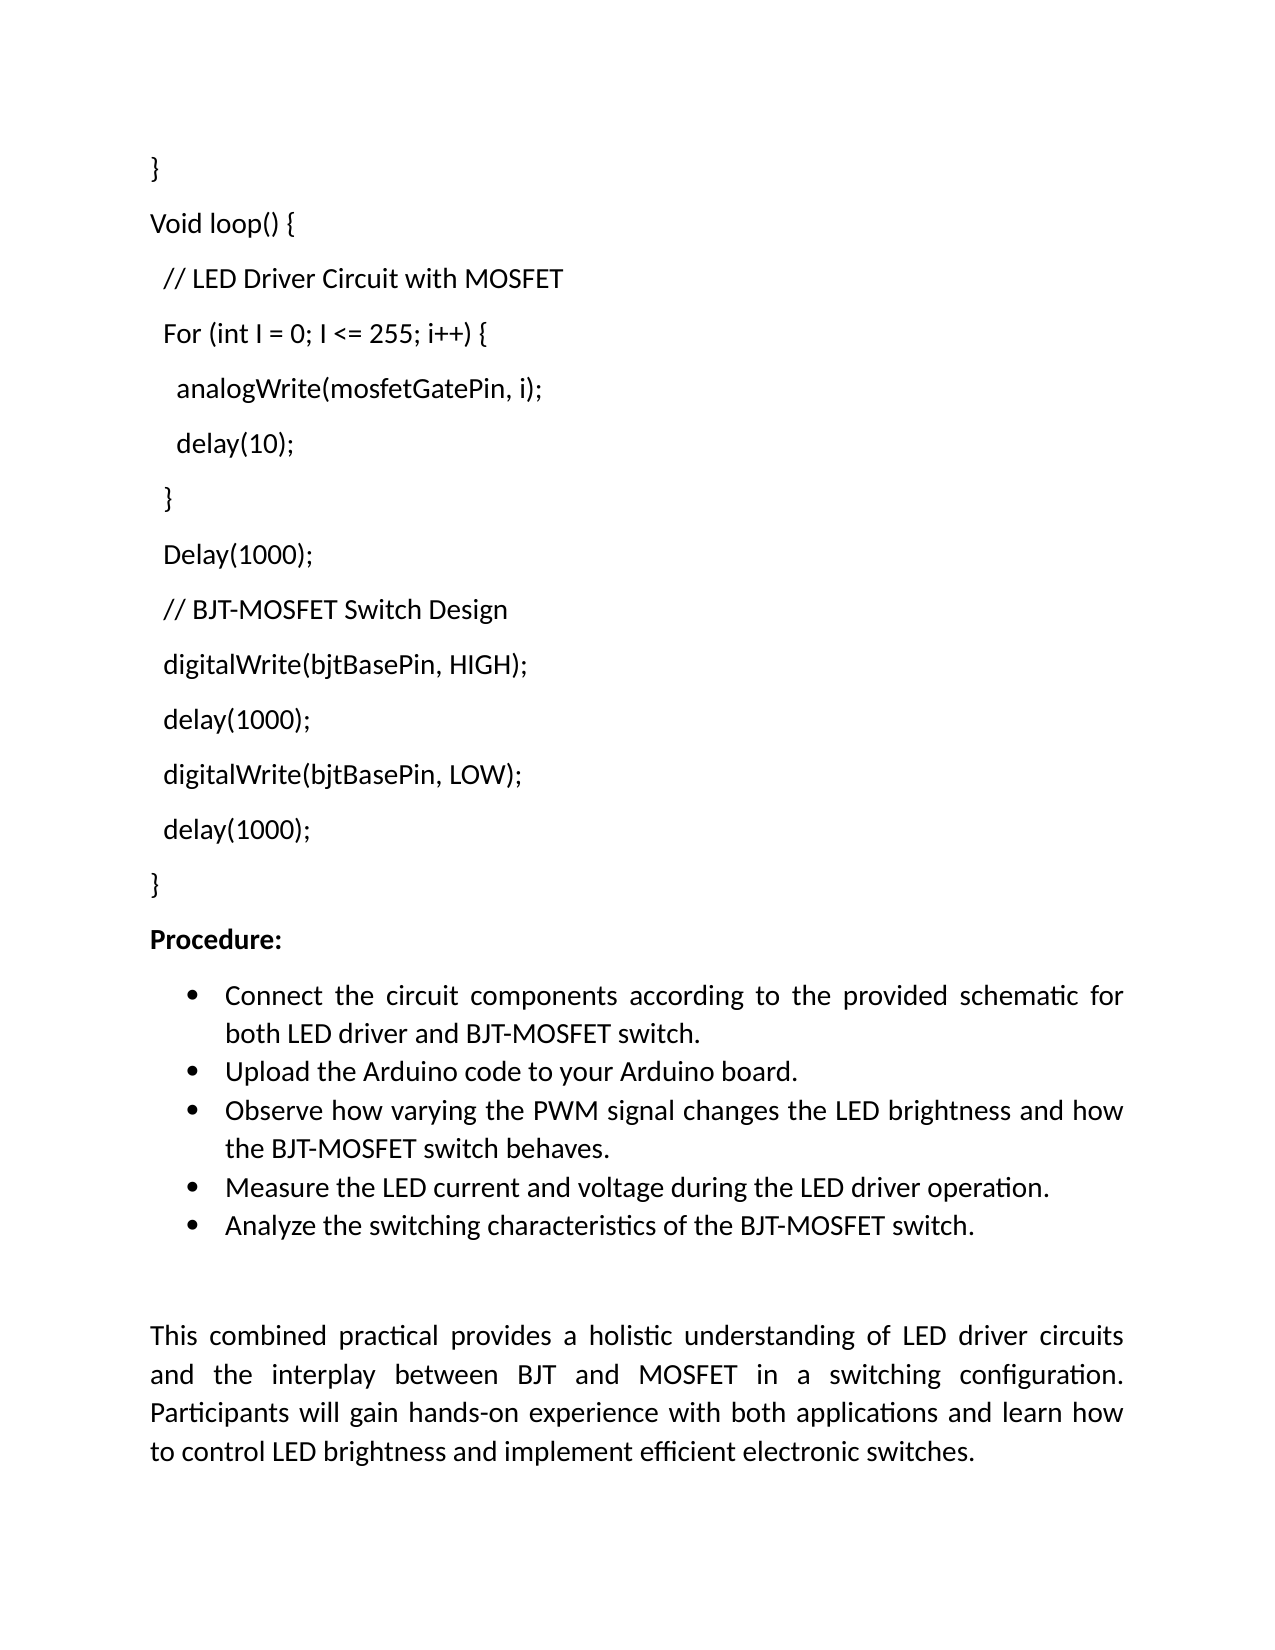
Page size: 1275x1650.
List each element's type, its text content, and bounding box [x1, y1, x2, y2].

text } [150, 481, 1125, 516]
text } [150, 866, 1125, 902]
text Procedure: [150, 921, 1125, 957]
text delay(10); [150, 426, 1125, 461]
list Upload the Arduino code to your Arduino board. [187, 1053, 1125, 1089]
text digitalWrite(bjtBasePin, HIGH); [150, 646, 1125, 682]
text delay(1000); [150, 811, 1125, 847]
list Analyze the switching characteristics of the BJT-MOSFET switch. [187, 1207, 1125, 1243]
text delay(1000); [150, 701, 1125, 737]
text } [150, 150, 1125, 186]
text Void loop() { [150, 205, 1125, 241]
list Measure the LED current and voltage during the LED driver operation. [187, 1169, 1125, 1204]
text Delay(1000); [150, 536, 1125, 571]
text digitalWrite(bjtBasePin, LOW); [150, 756, 1125, 792]
text analogWrite(mosfetGatePin, i); [150, 370, 1125, 406]
list Connect the circuit components according to the provided schematic for both LED driver and BJT-MOSFET switch. [187, 977, 1125, 1051]
text For (int I = 0; I <= 255; i++) { [150, 315, 1125, 351]
text This combined practical provides a holistic understanding of LED driver circuits and the interplay between BJT and MOSFET in a switching configuration. Participants will gain hands-on experience with both applications and learn how to control LED brightness and implement efficient electronic switches. [150, 1317, 1125, 1468]
list Observe how varying the PWM signal changes the LED brightness and how the BJT-MOSFET switch behaves. [187, 1092, 1125, 1166]
text // LED Driver Circuit with MOSFET [150, 260, 1125, 296]
text // BJT-MOSFET Switch Design [150, 591, 1125, 626]
